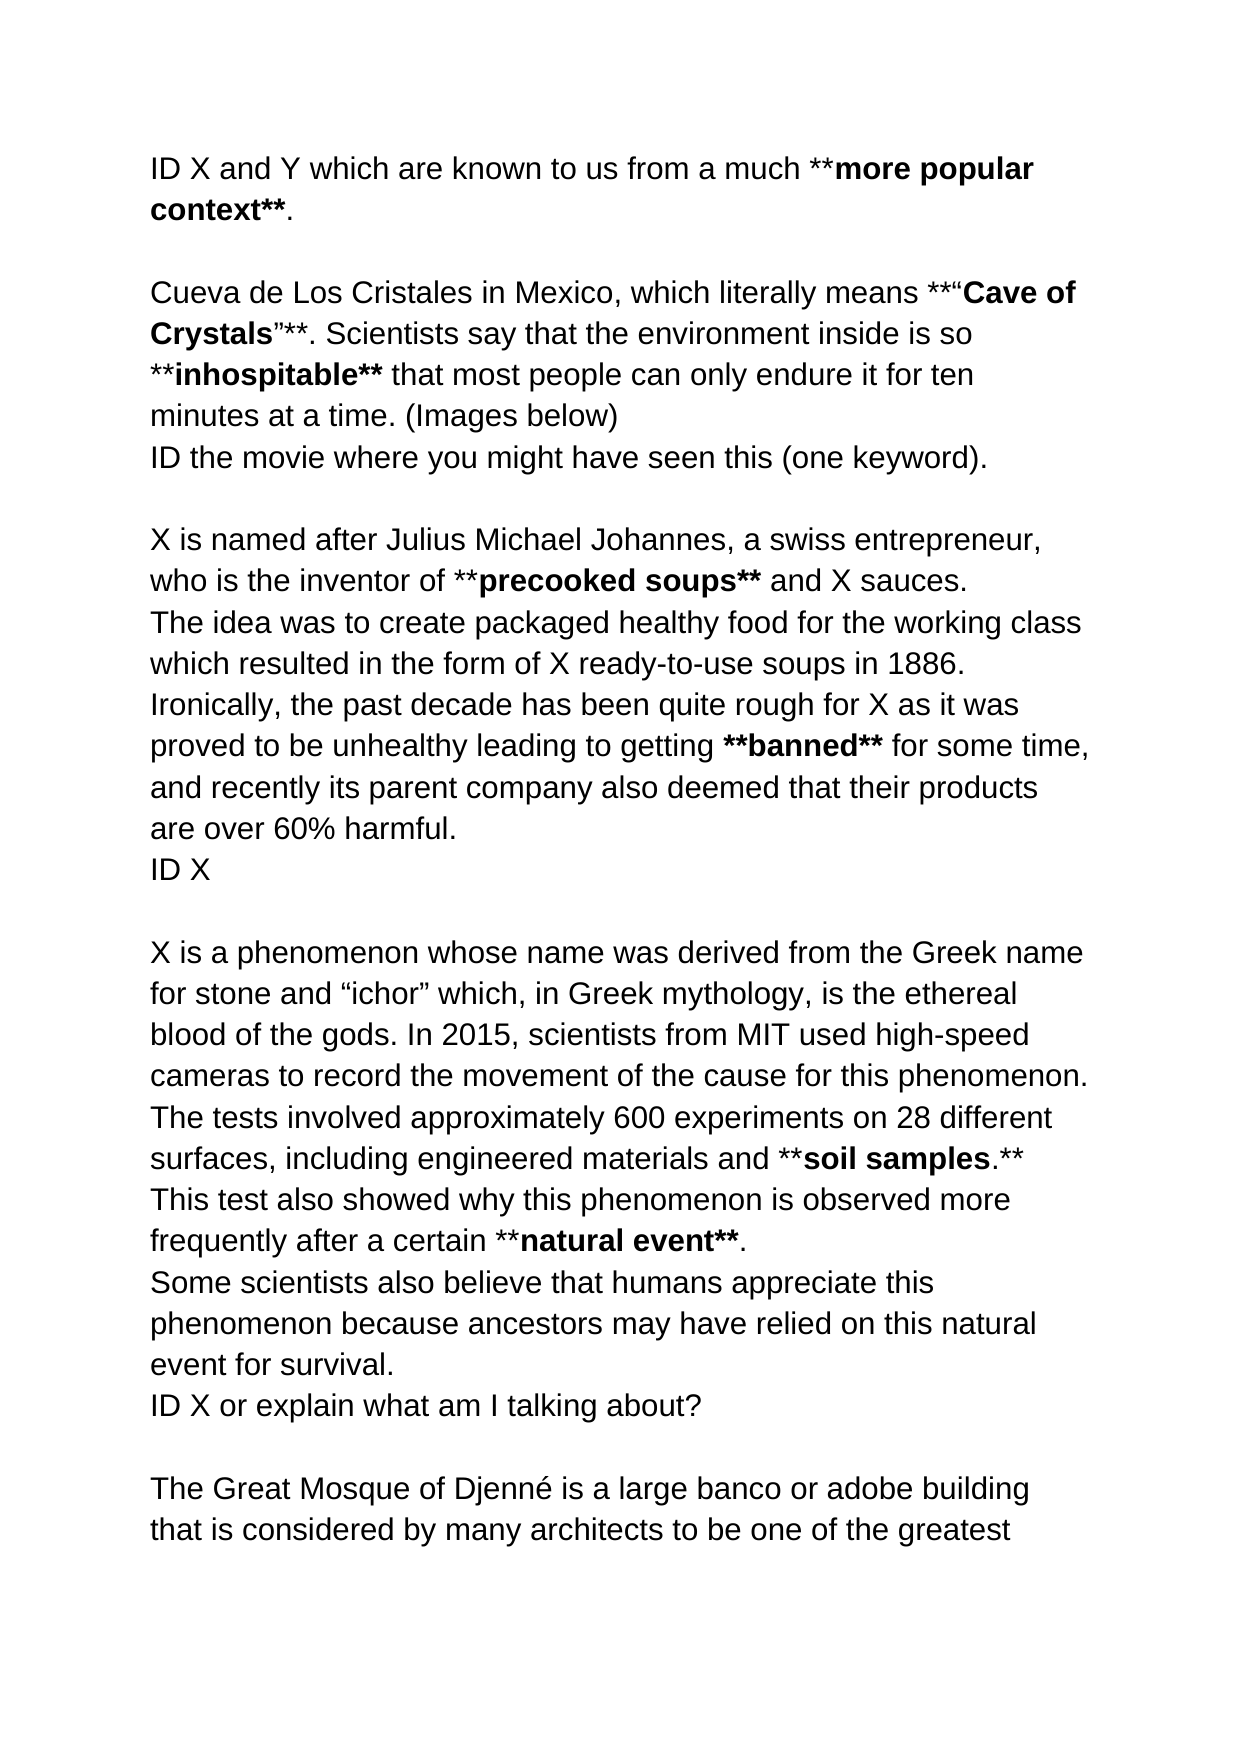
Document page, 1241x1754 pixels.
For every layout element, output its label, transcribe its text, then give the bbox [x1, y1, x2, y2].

text The tests involved approximately 600 experiments on 28 different surfaces, including engineered materials and **soil samples.** This test also showed why this phenomenon is observed more frequently after a certain **natural event**. [150, 1099, 1090, 1258]
text The idea was to create packaged healthy food for the working class which resulted in the form of X ready-to-use soups in 1886. Ironically, the past decade has been quite rough for X as it was proved to be unhealthy leading to getting **banned** for some time, and recently its parent company also deemed that their products are over 60% harmful. [150, 604, 1090, 846]
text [150, 1470, 1090, 1547]
text ID X or explain what am I talking about? [150, 1387, 1090, 1423]
text Some scientists also believe that humans appreciate this phenomenon because ancestors may have relied on this natural event for survival. [150, 1264, 1090, 1382]
text ID the movie where you might have seen this (one keyword). [150, 439, 1090, 475]
text ID X [150, 851, 1090, 887]
text X is a phenomenon whose name was derived from the Greek name for stone and “ichor” which, in Greek mythology, is the ethereal blood of the gods. In 2015, scientists from MIT used high-speed cameras to record the movement of the cause for this phenomenon. [150, 934, 1090, 1093]
text X is named after Julius Michael Johannes, a swiss entrepreneur, who is the inventor of **precooked soups** and X sauces. [150, 521, 1090, 598]
text ID X and Y which are known to us from a much **more popular context**. [150, 150, 1090, 227]
text Cueva de Los Cristales in Mexico, which literally means **“Cave of Crystals”**. Scientists say that the environment inside is so **inhospitable** that most people can only endure it for ten minutes at a time. (Images below) [150, 274, 1090, 433]
